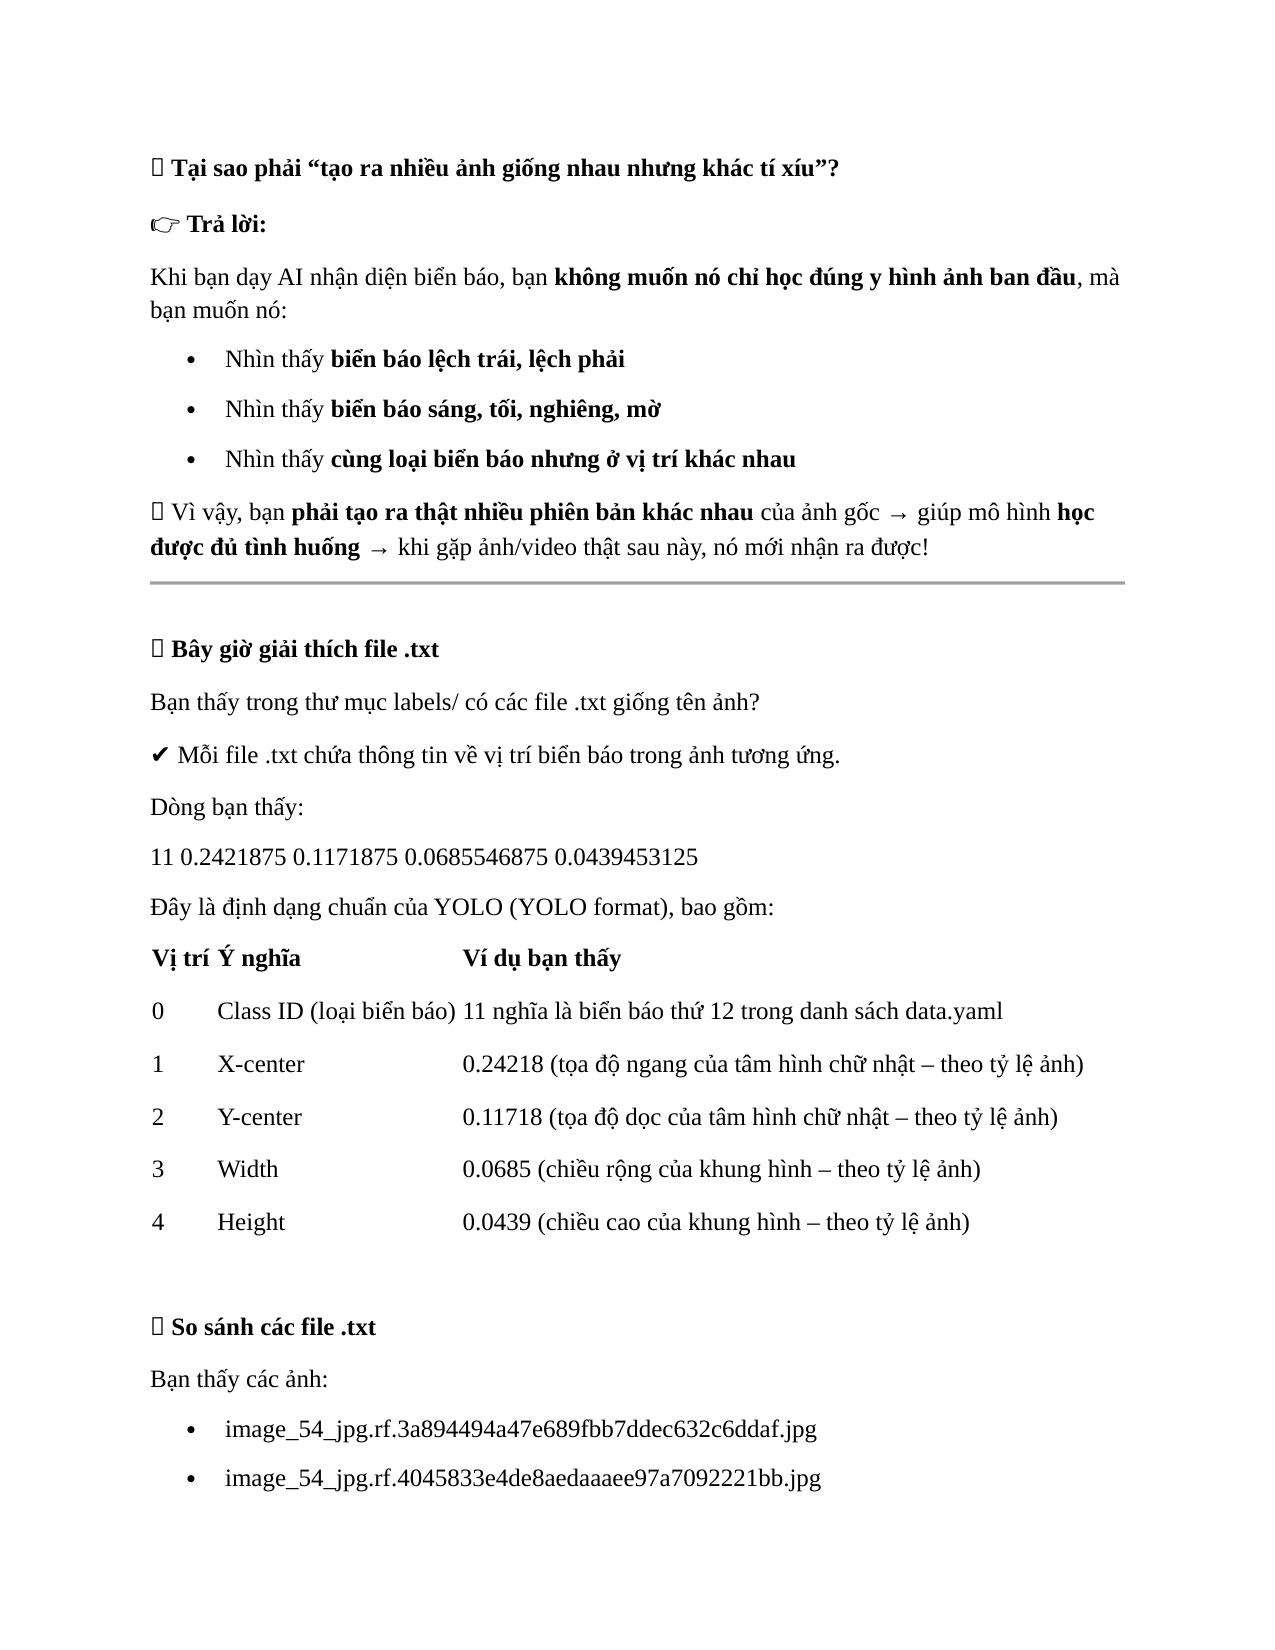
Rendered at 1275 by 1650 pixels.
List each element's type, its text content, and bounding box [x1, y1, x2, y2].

table_cell 2 [150, 1100, 216, 1153]
text 11 0.2421875 0.1171875 0.0685546875 0.0439453125 [150, 842, 1125, 871]
list Nhìn thấy biển báo sáng, tối, nghiêng, mờ [187, 394, 1125, 423]
table_cell Class ID (loại biển báo) [216, 994, 461, 1047]
text Dòng bạn thấy: [150, 792, 1125, 821]
text 🤔 Tại sao phải “tạo ra nhiều ảnh giống nhau nhưng khác tí xíu”? [150, 150, 1125, 184]
text Bạn thấy trong thư mục labels/ có các file .txt giống tên ảnh? [150, 687, 1125, 716]
table_cell Height [216, 1206, 461, 1258]
table_cell 0 [150, 994, 216, 1047]
table_cell 1 [150, 1047, 216, 1100]
table_cell 3 [150, 1153, 216, 1206]
table_cell 0.0439 (chiều cao của khung hình – theo tỷ lệ ảnh) [461, 1206, 1090, 1258]
list Nhìn thấy cùng loại biển báo nhưng ở vị trí khác nhau [187, 444, 1125, 472]
list image_54_jpg.rf.4045833e4de8aedaaaee97a7092221bb.jpg [187, 1463, 1125, 1492]
table_cell Width [216, 1153, 461, 1206]
text 📝 Bây giờ giải thích file .txt [150, 631, 1125, 665]
table_cell 0.24218 (tọa độ ngang của tâm hình chữ nhật – theo tỷ lệ ảnh) [461, 1047, 1090, 1100]
table_cell Y-center [216, 1100, 461, 1153]
table_header Vị trí [150, 942, 216, 994]
text 🧠 Vì vậy, bạn phải tạo ra thật nhiều phiên bản khác nhau của ảnh gốc → giúp mô hình học được đủ tình huống → khi gặp ảnh/video thật sau này, nó mới nhận ra được! [150, 493, 1125, 561]
text Đây là định dạng chuẩn của YOLO (YOLO format), bao gồm: [150, 892, 1125, 921]
table_header Ý nghĩa [216, 942, 461, 994]
list image_54_jpg.rf.3a894494a47e689fbb7ddec632c6ddaf.jpg [187, 1414, 1125, 1442]
text 👉 Trả lời: [150, 206, 1125, 240]
table_cell 0.0685 (chiều rộng của khung hình – theo tỷ lệ ảnh) [461, 1153, 1090, 1206]
list Nhìn thấy biển báo lệch trái, lệch phải [187, 344, 1125, 373]
table_cell X-center [216, 1047, 461, 1100]
table_header Ví dụ bạn thấy [461, 942, 1090, 994]
text 🧪 So sánh các file .txt [150, 1308, 1125, 1342]
table_cell 0.11718 (tọa độ dọc của tâm hình chữ nhật – theo tỷ lệ ảnh) [461, 1100, 1090, 1153]
text Khi bạn dạy AI nhận diện biển báo, bạn không muốn nó chỉ học đúng y hình ảnh ban đầu, mà bạn muốn nó: [150, 262, 1125, 323]
table_cell 4 [150, 1206, 216, 1258]
text Bạn thấy các ảnh: [150, 1364, 1125, 1393]
text ✔️ Mỗi file .txt chứa thông tin về vị trí biển báo trong ảnh tương ứng. [150, 737, 1125, 771]
table_cell 11 nghĩa là biển báo thứ 12 trong danh sách data.yaml [461, 994, 1090, 1047]
